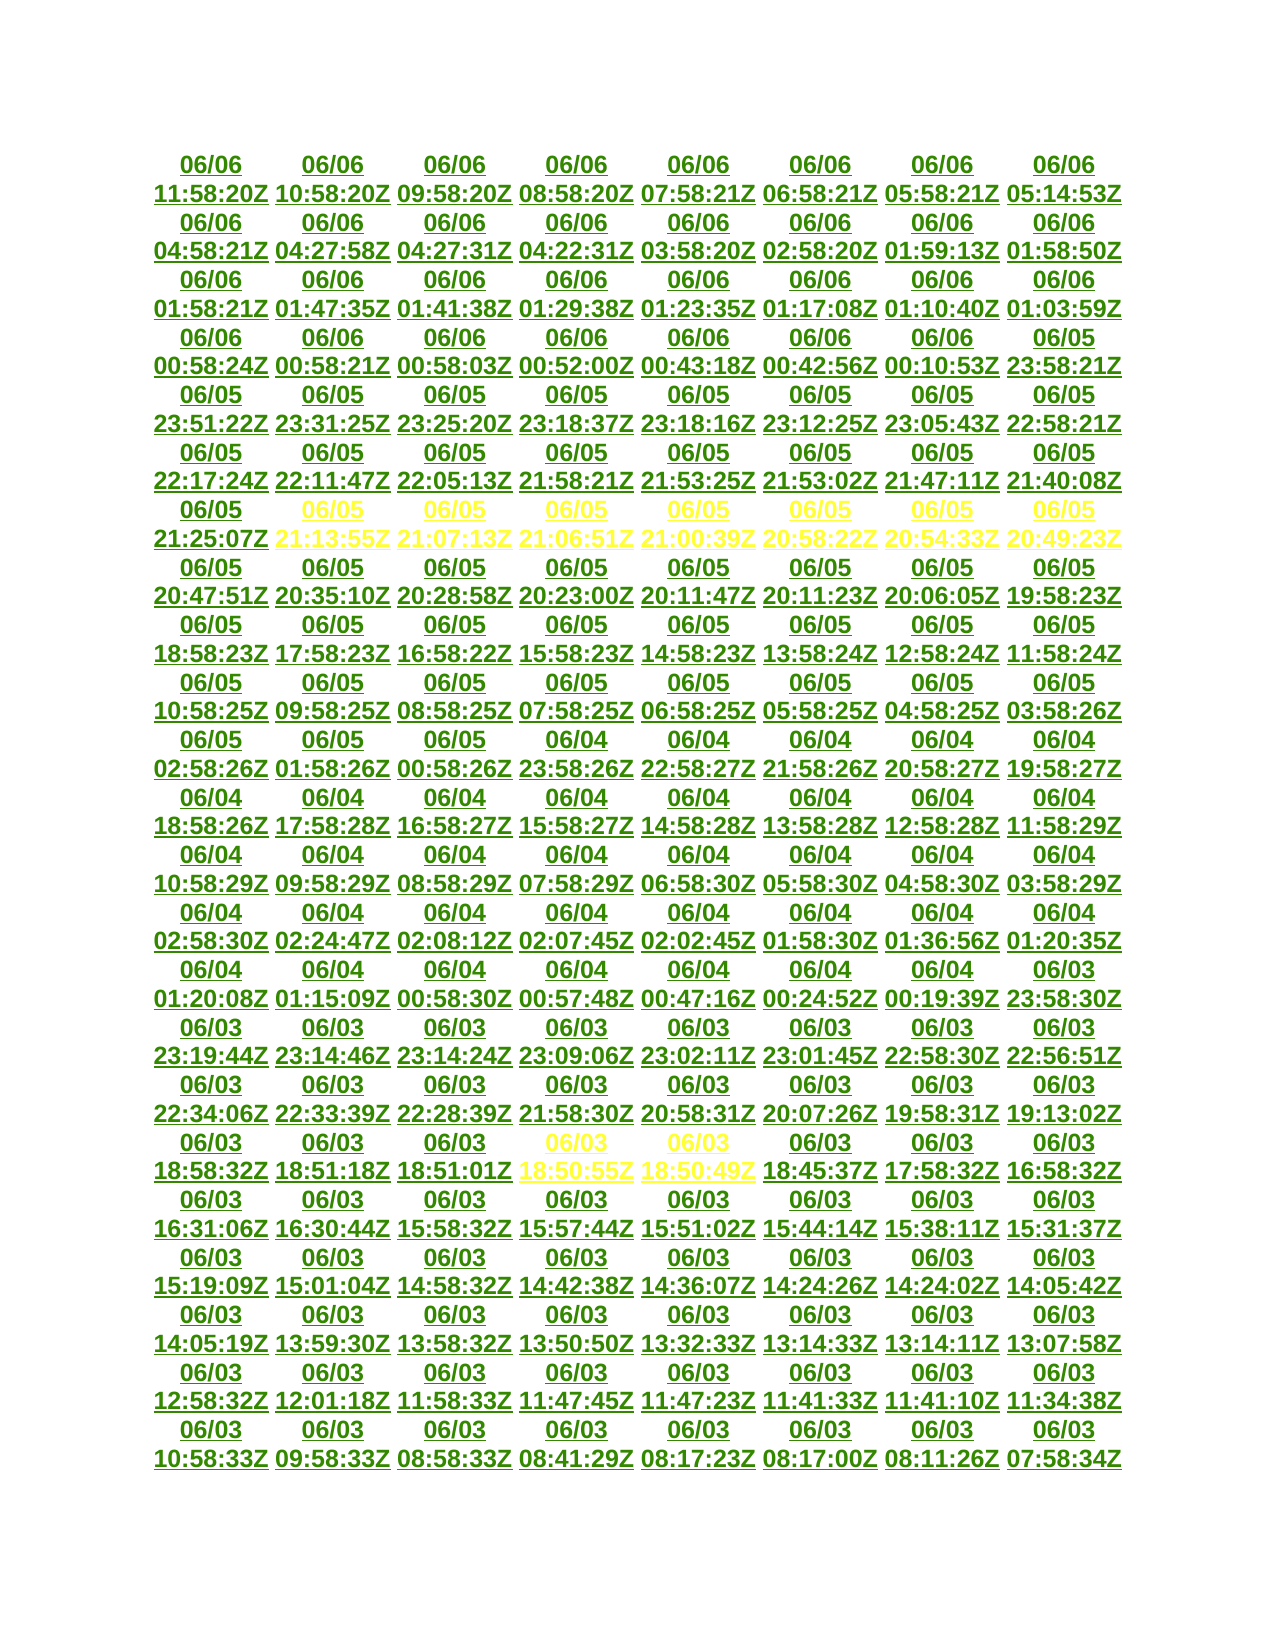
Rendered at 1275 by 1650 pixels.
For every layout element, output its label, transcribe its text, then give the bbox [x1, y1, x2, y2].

table_cell 06/03 11:47:23Z [638, 1358, 759, 1415]
table_cell 06/03 13:58:32Z [394, 1300, 516, 1357]
table_cell 06/03 22:33:39Z [272, 1070, 394, 1127]
table_cell 06/03 12:01:18Z [272, 1358, 394, 1415]
table_cell 06/06 11:58:20Z [150, 150, 272, 207]
table_cell 06/05 12:58:24Z [881, 610, 1003, 667]
table_cell 06/03 21:58:30Z [516, 1070, 637, 1127]
table_cell 06/03 23:14:24Z [394, 1013, 516, 1070]
table_cell 06/04 00:24:52Z [759, 955, 881, 1012]
table_cell 06/03 15:19:09Z [150, 1243, 272, 1300]
table_cell 06/05 23:51:22Z [150, 380, 272, 437]
table_cell 06/05 20:28:58Z [394, 553, 516, 610]
table_cell 06/03 08:17:00Z [759, 1415, 881, 1472]
table_cell 06/05 23:25:20Z [394, 380, 516, 437]
table_cell 06/04 02:08:12Z [394, 898, 516, 955]
table_cell 06/06 01:41:38Z [394, 265, 516, 322]
table_cell 06/06 00:43:18Z [638, 323, 759, 380]
table_cell 06/04 02:07:45Z [516, 898, 637, 955]
table_cell 06/05 20:06:05Z [881, 553, 1003, 610]
table_cell 06/05 21:13:55Z [272, 495, 394, 552]
table_cell 06/04 04:58:30Z [881, 840, 1003, 897]
table_cell 06/05 20:23:00Z [516, 553, 637, 610]
table_cell 06/03 08:58:33Z [394, 1415, 516, 1472]
table_cell 06/06 07:58:21Z [638, 150, 759, 207]
table_cell 06/04 02:58:30Z [150, 898, 272, 955]
table_cell 06/03 13:50:50Z [516, 1300, 637, 1357]
table_cell 06/04 01:36:56Z [881, 898, 1003, 955]
table_cell 06/03 10:58:33Z [150, 1415, 272, 1472]
table_cell 06/05 21:58:21Z [516, 438, 637, 495]
table_cell 06/05 07:58:25Z [516, 668, 637, 725]
table_cell 06/06 03:58:20Z [638, 208, 759, 265]
table_cell 06/04 20:58:27Z [881, 725, 1003, 782]
table_cell 06/06 01:58:21Z [150, 265, 272, 322]
table_cell 06/06 01:03:59Z [1003, 265, 1125, 322]
table_cell 06/03 15:57:44Z [516, 1185, 637, 1242]
table_cell 06/03 22:56:51Z [1003, 1013, 1125, 1070]
table_cell 06/03 19:13:02Z [1003, 1070, 1125, 1127]
table_cell 06/05 20:49:23Z [1003, 495, 1125, 552]
table_cell 06/03 16:30:44Z [272, 1185, 394, 1242]
table_cell 06/04 15:58:27Z [516, 783, 637, 840]
table_cell 06/06 10:58:20Z [272, 150, 394, 207]
table_cell 06/04 14:58:28Z [638, 783, 759, 840]
table_cell 06/06 01:58:50Z [1003, 208, 1125, 265]
table_cell 06/05 22:58:21Z [1003, 380, 1125, 437]
table_cell 06/05 23:12:25Z [759, 380, 881, 437]
table_cell 06/05 16:58:22Z [394, 610, 516, 667]
table_cell 06/03 23:02:11Z [638, 1013, 759, 1070]
table_cell 06/03 11:34:38Z [1003, 1358, 1125, 1415]
table_cell 06/05 20:54:33Z [881, 495, 1003, 552]
table_cell 06/03 20:58:31Z [638, 1070, 759, 1127]
table_cell 06/05 21:53:25Z [638, 438, 759, 495]
table_cell 06/05 21:25:07Z [150, 495, 272, 552]
table_cell 06/03 14:24:02Z [881, 1243, 1003, 1300]
table_cell 06/04 16:58:27Z [394, 783, 516, 840]
table_cell 06/04 00:47:16Z [638, 955, 759, 1012]
table_cell 06/03 07:58:34Z [1003, 1415, 1125, 1472]
table_cell 06/06 09:58:20Z [394, 150, 516, 207]
table_cell 06/03 08:17:23Z [638, 1415, 759, 1472]
table_cell 06/04 13:58:28Z [759, 783, 881, 840]
table_cell 06/06 00:52:00Z [516, 323, 637, 380]
table_cell 06/05 04:58:25Z [881, 668, 1003, 725]
table_cell 06/04 00:57:48Z [516, 955, 637, 1012]
table_cell 06/06 01:59:13Z [881, 208, 1003, 265]
table_cell 06/05 19:58:23Z [1003, 553, 1125, 610]
table_cell 06/06 08:58:20Z [516, 150, 637, 207]
table_cell 06/03 22:34:06Z [150, 1070, 272, 1127]
table_cell 06/04 01:20:35Z [1003, 898, 1125, 955]
table_cell 06/05 23:18:37Z [516, 380, 637, 437]
table_cell 06/03 13:14:11Z [881, 1300, 1003, 1357]
table_cell 06/06 04:27:31Z [394, 208, 516, 265]
table_cell 06/05 11:58:24Z [1003, 610, 1125, 667]
table_cell 06/05 10:58:25Z [150, 668, 272, 725]
table_cell 06/05 03:58:26Z [1003, 668, 1125, 725]
table_cell 06/04 06:58:30Z [638, 840, 759, 897]
table_cell 06/03 18:45:37Z [759, 1128, 881, 1185]
table_cell 06/03 11:58:33Z [394, 1358, 516, 1415]
table_cell 06/03 11:41:10Z [881, 1358, 1003, 1415]
table_cell 06/05 22:11:47Z [272, 438, 394, 495]
table_cell 06/04 01:58:30Z [759, 898, 881, 955]
table_cell 06/05 15:58:23Z [516, 610, 637, 667]
table_cell 06/06 04:22:31Z [516, 208, 637, 265]
table_cell 06/03 14:42:38Z [516, 1243, 637, 1300]
table_cell 06/05 08:58:25Z [394, 668, 516, 725]
table_cell 06/04 23:58:26Z [516, 725, 637, 782]
table_cell 06/03 23:19:44Z [150, 1013, 272, 1070]
table_cell 06/05 22:17:24Z [150, 438, 272, 495]
table_cell 06/05 14:58:23Z [638, 610, 759, 667]
table_cell 06/03 23:58:30Z [1003, 955, 1125, 1012]
table_cell 06/04 10:58:29Z [150, 840, 272, 897]
table_cell 06/03 13:07:58Z [1003, 1300, 1125, 1357]
table_cell 06/06 05:58:21Z [881, 150, 1003, 207]
table_cell 06/06 01:17:08Z [759, 265, 881, 322]
table_cell 06/05 23:58:21Z [1003, 323, 1125, 380]
table_cell 06/05 09:58:25Z [272, 668, 394, 725]
table_cell 06/06 00:58:21Z [272, 323, 394, 380]
table_cell 06/03 23:14:46Z [272, 1013, 394, 1070]
table_cell 06/03 08:41:29Z [516, 1415, 637, 1472]
table_cell 06/03 14:58:32Z [394, 1243, 516, 1300]
table_cell 06/03 11:47:45Z [516, 1358, 637, 1415]
table_cell 06/03 16:58:32Z [1003, 1128, 1125, 1185]
table_cell 06/06 00:10:53Z [881, 323, 1003, 380]
table_cell 06/05 22:05:13Z [394, 438, 516, 495]
table_cell 06/06 01:29:38Z [516, 265, 637, 322]
table_cell 06/04 00:19:39Z [881, 955, 1003, 1012]
table_cell 06/06 01:23:35Z [638, 265, 759, 322]
table_cell 06/03 15:58:32Z [394, 1185, 516, 1242]
table_cell 06/03 14:36:07Z [638, 1243, 759, 1300]
table_cell 06/03 18:51:18Z [272, 1128, 394, 1185]
table_cell 06/03 13:59:30Z [272, 1300, 394, 1357]
table_cell 06/03 13:14:33Z [759, 1300, 881, 1357]
table_cell 06/04 03:58:29Z [1003, 840, 1125, 897]
table_cell 06/04 01:15:09Z [272, 955, 394, 1012]
table_cell 06/04 21:58:26Z [759, 725, 881, 782]
table_cell 06/03 15:51:02Z [638, 1185, 759, 1242]
table_cell 06/03 23:01:45Z [759, 1013, 881, 1070]
table_cell 06/06 00:42:56Z [759, 323, 881, 380]
table_cell 06/05 18:58:23Z [150, 610, 272, 667]
table_cell 06/03 15:44:14Z [759, 1185, 881, 1242]
table_cell 06/03 18:50:49Z [638, 1128, 759, 1185]
table_cell 06/06 01:47:35Z [272, 265, 394, 322]
table_cell 06/04 22:58:27Z [638, 725, 759, 782]
table_cell 06/05 23:18:16Z [638, 380, 759, 437]
table_cell 06/05 20:35:10Z [272, 553, 394, 610]
table_cell 06/04 02:24:47Z [272, 898, 394, 955]
table_cell 06/05 05:58:25Z [759, 668, 881, 725]
table_cell 06/04 00:58:30Z [394, 955, 516, 1012]
table_cell 06/03 13:32:33Z [638, 1300, 759, 1357]
table_cell 06/05 21:47:11Z [881, 438, 1003, 495]
table_cell 06/05 21:07:13Z [394, 495, 516, 552]
table_cell 06/04 02:02:45Z [638, 898, 759, 955]
table_cell 06/04 11:58:29Z [1003, 783, 1125, 840]
table_cell 06/05 20:58:22Z [759, 495, 881, 552]
table_cell 06/03 22:28:39Z [394, 1070, 516, 1127]
table_cell 06/03 14:24:26Z [759, 1243, 881, 1300]
table_cell 06/05 06:58:25Z [638, 668, 759, 725]
table_cell 06/05 21:53:02Z [759, 438, 881, 495]
table_cell 06/04 01:20:08Z [150, 955, 272, 1012]
table_cell 06/06 02:58:20Z [759, 208, 881, 265]
table_cell 06/03 15:38:11Z [881, 1185, 1003, 1242]
table_cell 06/05 21:00:39Z [638, 495, 759, 552]
table_cell 06/05 21:40:08Z [1003, 438, 1125, 495]
table_cell 06/03 12:58:32Z [150, 1358, 272, 1415]
table_cell 06/05 20:47:51Z [150, 553, 272, 610]
table_cell 06/05 02:58:26Z [150, 725, 272, 782]
table_cell 06/03 23:09:06Z [516, 1013, 637, 1070]
table_cell 06/06 05:14:53Z [1003, 150, 1125, 207]
table_cell 06/03 19:58:31Z [881, 1070, 1003, 1127]
table_cell 06/05 20:11:23Z [759, 553, 881, 610]
table_cell 06/03 15:01:04Z [272, 1243, 394, 1300]
table_cell 06/06 04:27:58Z [272, 208, 394, 265]
table_cell 06/05 21:06:51Z [516, 495, 637, 552]
table_cell 06/03 14:05:19Z [150, 1300, 272, 1357]
table_cell 06/03 18:50:55Z [516, 1128, 637, 1185]
table_cell 06/03 17:58:32Z [881, 1128, 1003, 1185]
table_cell 06/04 08:58:29Z [394, 840, 516, 897]
table_cell 06/05 00:58:26Z [394, 725, 516, 782]
table_cell 06/06 00:58:24Z [150, 323, 272, 380]
table_cell 06/05 23:05:43Z [881, 380, 1003, 437]
table_cell 06/04 07:58:29Z [516, 840, 637, 897]
table_cell 06/04 12:58:28Z [881, 783, 1003, 840]
table_cell 06/06 00:58:03Z [394, 323, 516, 380]
table_cell 06/05 23:31:25Z [272, 380, 394, 437]
table_cell 06/06 01:10:40Z [881, 265, 1003, 322]
table_cell 06/03 20:07:26Z [759, 1070, 881, 1127]
table_cell 06/03 14:05:42Z [1003, 1243, 1125, 1300]
table_cell 06/05 01:58:26Z [272, 725, 394, 782]
table_cell 06/03 22:58:30Z [881, 1013, 1003, 1070]
table_cell 06/03 15:31:37Z [1003, 1185, 1125, 1242]
table_cell 06/04 18:58:26Z [150, 783, 272, 840]
table_cell 06/03 09:58:33Z [272, 1415, 394, 1472]
table_cell 06/04 09:58:29Z [272, 840, 394, 897]
table_cell 06/05 20:11:47Z [638, 553, 759, 610]
table_cell 06/06 04:58:21Z [150, 208, 272, 265]
table_cell 06/04 17:58:28Z [272, 783, 394, 840]
table_cell 06/03 16:31:06Z [150, 1185, 272, 1242]
table_cell 06/05 17:58:23Z [272, 610, 394, 667]
table_cell 06/06 06:58:21Z [759, 150, 881, 207]
table_cell 06/04 19:58:27Z [1003, 725, 1125, 782]
table_cell 06/03 08:11:26Z [881, 1415, 1003, 1472]
table_cell 06/05 13:58:24Z [759, 610, 881, 667]
table_cell 06/03 11:41:33Z [759, 1358, 881, 1415]
table_cell 06/03 18:58:32Z [150, 1128, 272, 1185]
table_cell 06/03 18:51:01Z [394, 1128, 516, 1185]
table_cell 06/04 05:58:30Z [759, 840, 881, 897]
